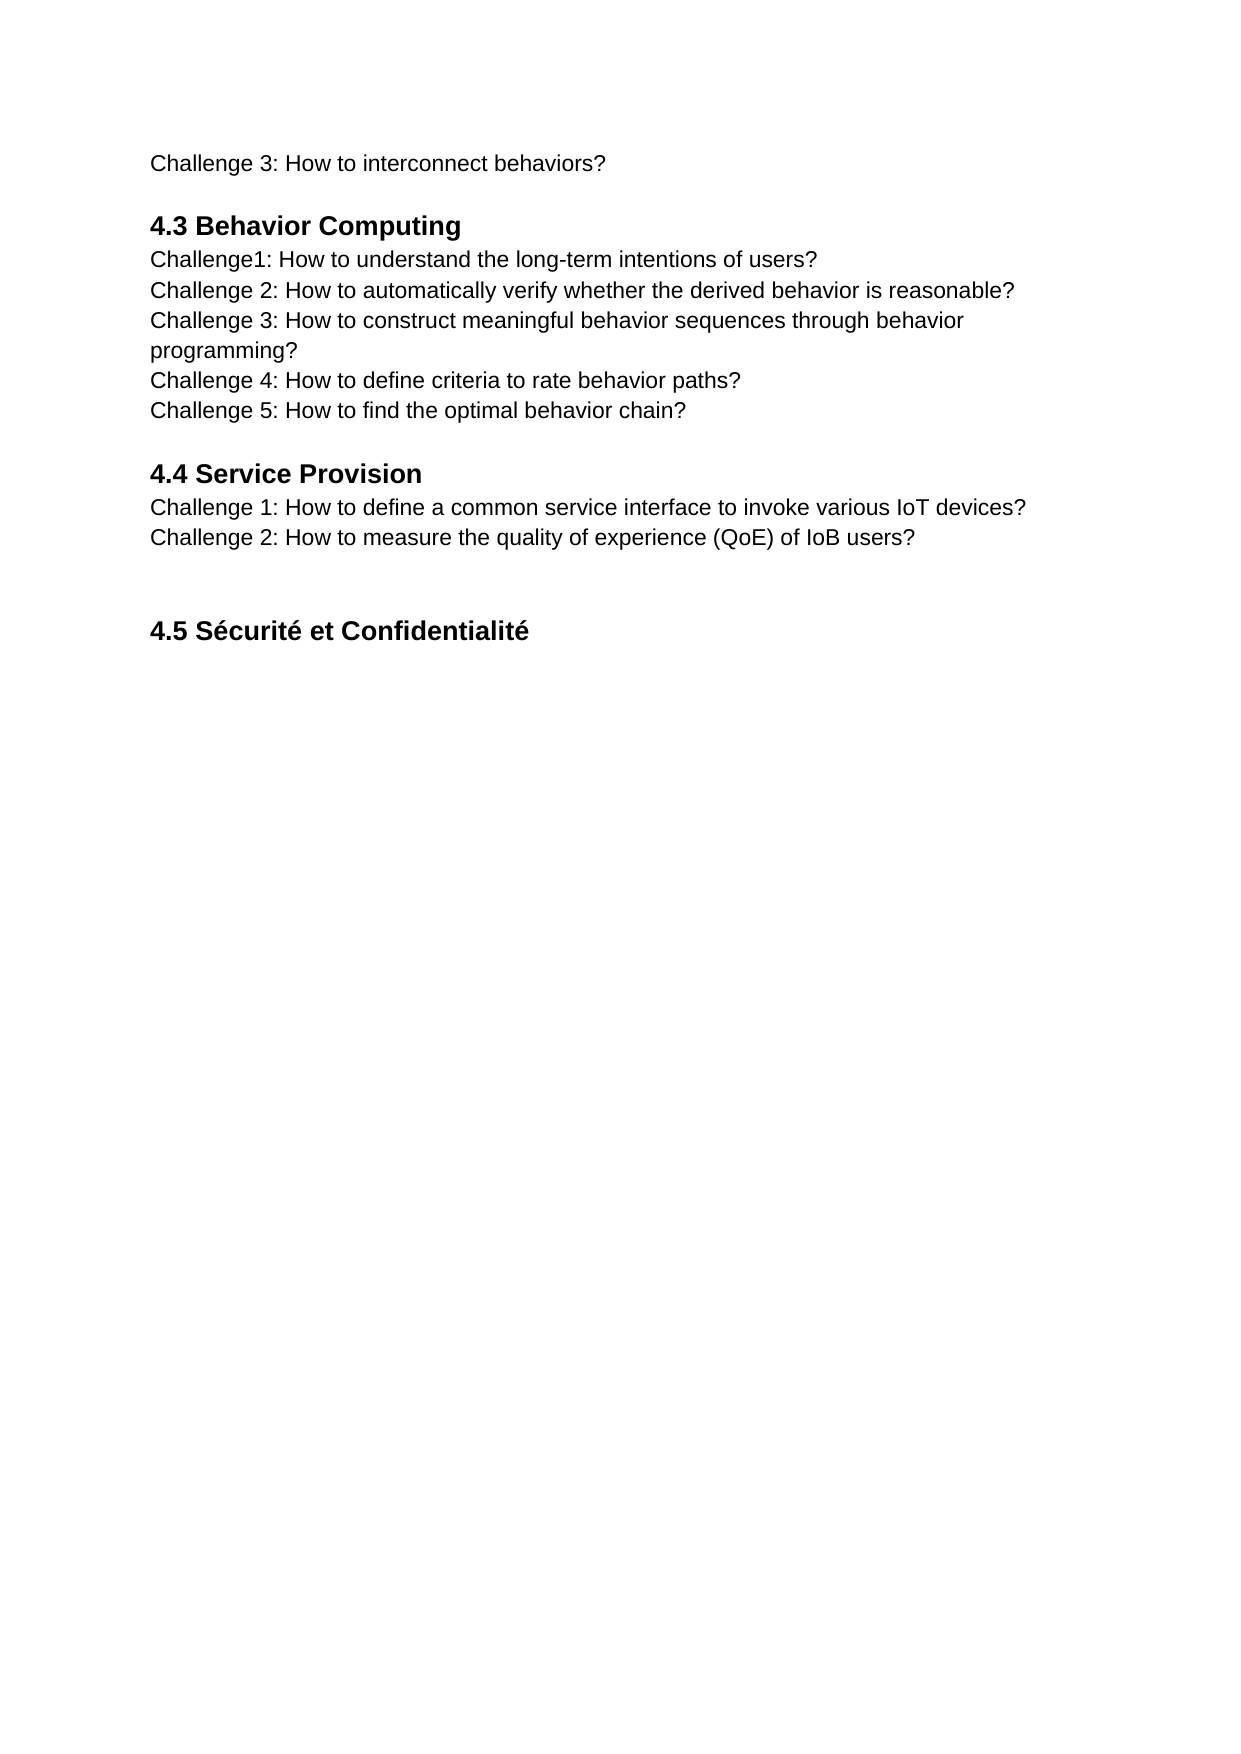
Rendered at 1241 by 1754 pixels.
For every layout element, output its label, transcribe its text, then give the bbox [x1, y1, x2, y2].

text Challenge 4: How to define criteria to rate behavior paths? [150, 367, 1090, 393]
text 4.5 Sécurité et Confidentialité [150, 614, 1090, 646]
text 4.3 Behavior Computing [150, 210, 1090, 242]
text Challenge 1: How to define a common service interface to invoke various IoT devices? [150, 494, 1090, 520]
text Challenge 2: How to measure the quality of experience (QoE) of IoB users? [150, 524, 1090, 550]
text Challenge 3: How to construct meaningful behavior sequences through behavior programming? [150, 307, 1090, 363]
text Challenge 2: How to automatically verify whether the derived behavior is reasonable? [150, 277, 1090, 303]
text Challenge1: How to understand the long-term intentions of users? [150, 246, 1090, 273]
text Challenge 3: How to interconnect behaviors? [150, 150, 1090, 176]
text Challenge 5: How to find the optimal behavior chain? [150, 397, 1090, 424]
text 4.4 Service Provision [150, 458, 1090, 489]
